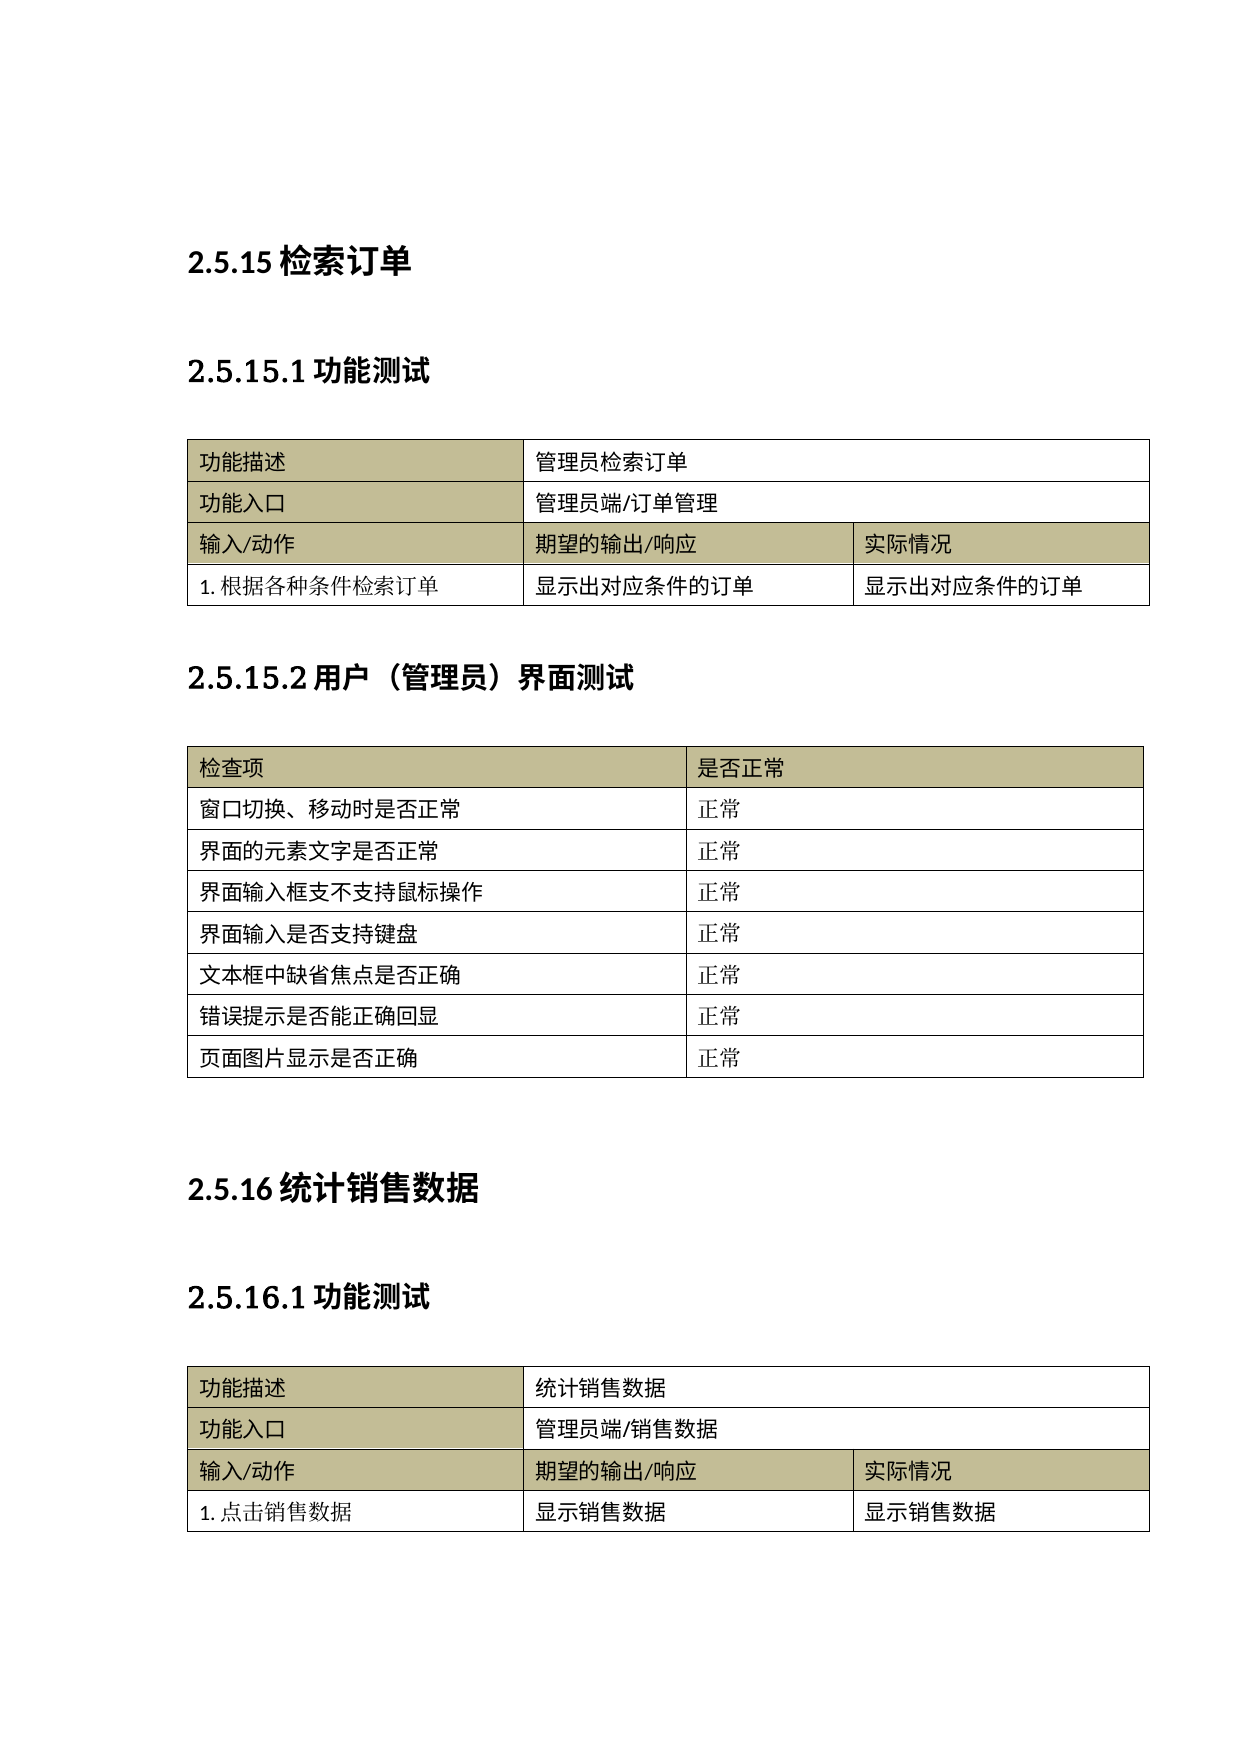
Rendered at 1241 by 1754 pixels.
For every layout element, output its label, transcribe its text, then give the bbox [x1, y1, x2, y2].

table_cell 显示销售数据 [854, 1491, 1149, 1531]
subtitle 2.5.15.1功能测试 [187, 328, 1053, 409]
subtitle 2.5.15检索订单 [187, 219, 1053, 299]
table_cell 显示出对应条件的订单 [524, 565, 853, 605]
table_cell 错误提示是否能正确回显 [188, 995, 686, 1035]
table_cell 正常 [687, 995, 1143, 1035]
table_cell 窗口切换、移动时是否正常 [188, 788, 686, 828]
subtitle 2.5.16统计销售数据 [187, 1145, 1053, 1226]
table_cell 1. 根据各种条件检索订单 [188, 565, 523, 605]
table_cell 正常 [687, 912, 1143, 953]
table_cell 正常 [687, 1036, 1143, 1077]
table_cell 显示出对应条件的订单 [854, 565, 1149, 605]
table_cell 界面输入框支不支持鼠标操作 [188, 871, 686, 911]
table_cell 显示销售数据 [524, 1491, 853, 1531]
table_cell 界面输入是否支持键盘 [188, 912, 686, 953]
table_cell 正常 [687, 871, 1143, 911]
table_cell 1. 点击销售数据 [188, 1491, 523, 1531]
table_cell 正常 [687, 830, 1143, 870]
table_cell 界面的元素文字是否正常 [188, 830, 686, 870]
table_cell 文本框中缺省焦点是否正确 [188, 954, 686, 994]
table_cell 页面图片显示是否正确 [188, 1036, 686, 1077]
table_cell 正常 [687, 788, 1143, 828]
subtitle 2.5.15.2用户（管理员）界面测试 [187, 635, 1053, 716]
subtitle 2.5.16.1功能测试 [187, 1255, 1053, 1336]
table_cell 正常 [687, 954, 1143, 994]
